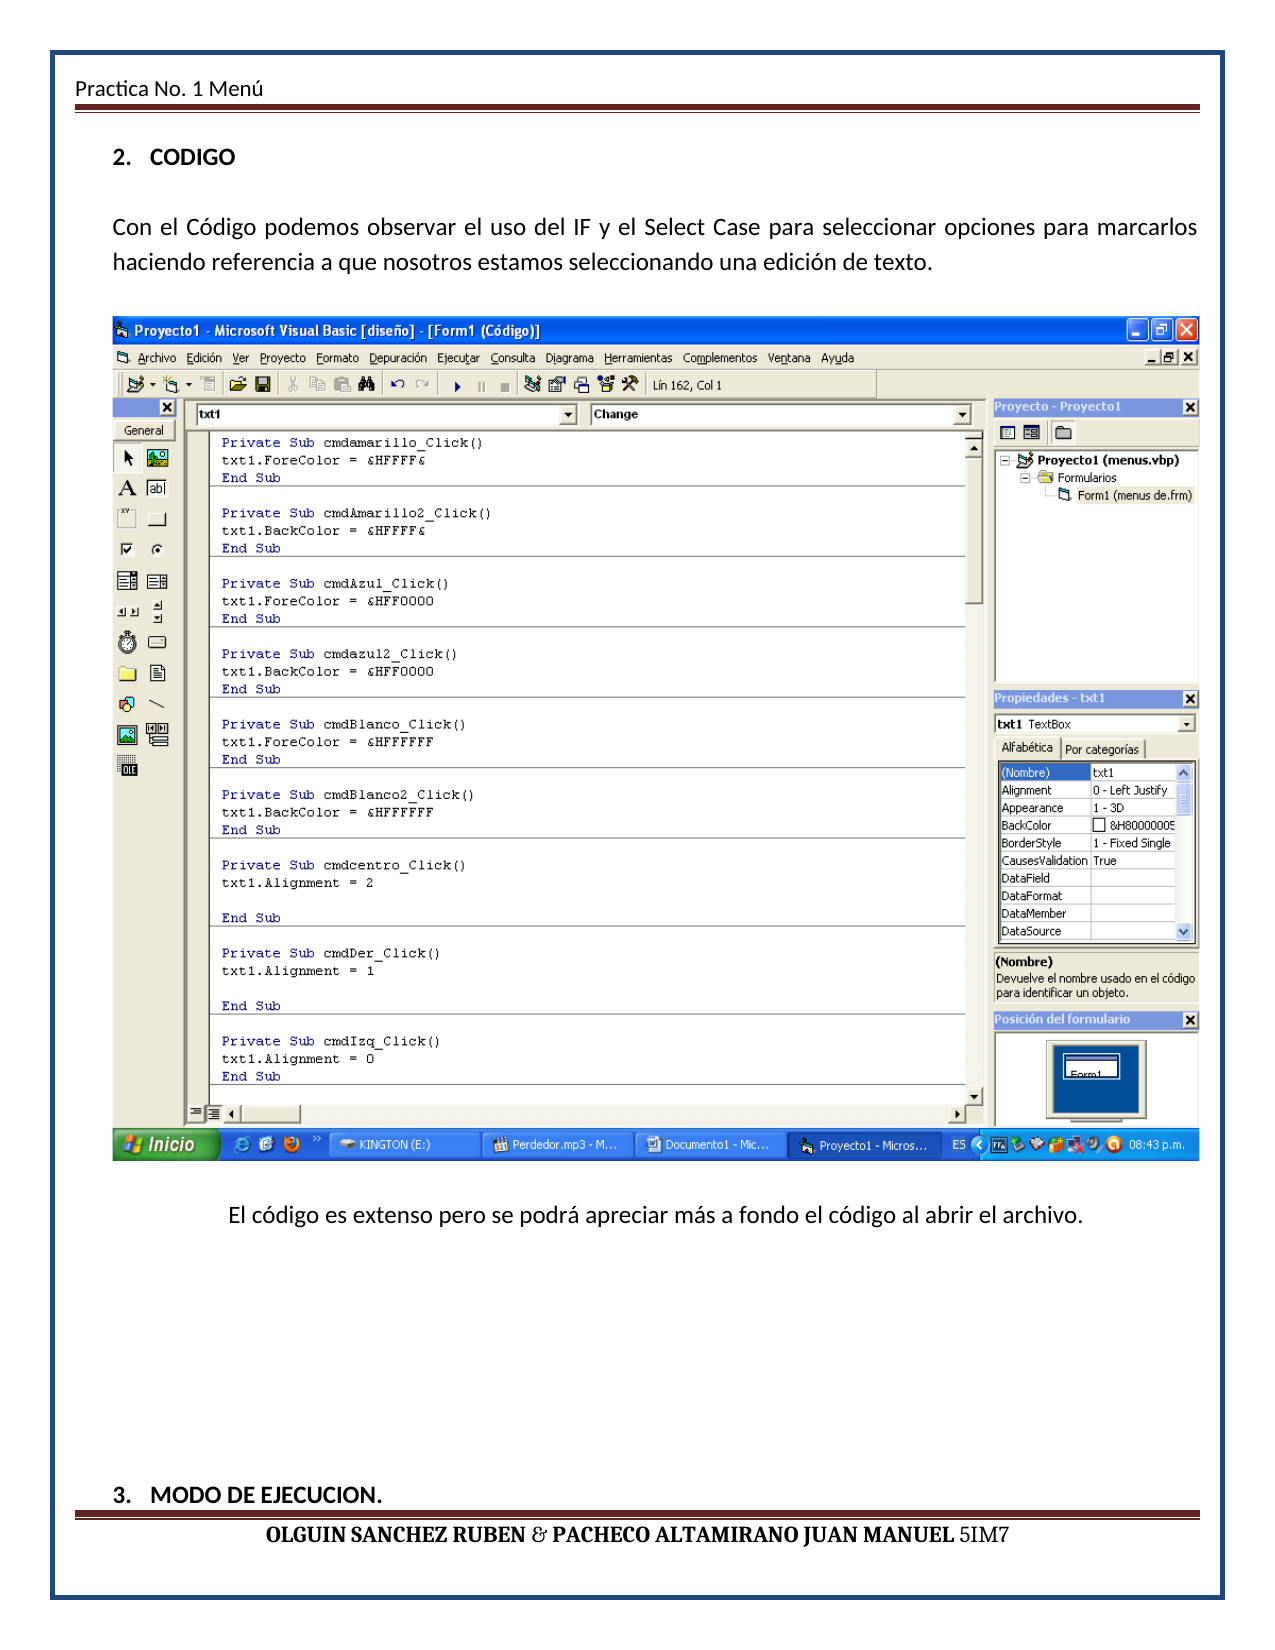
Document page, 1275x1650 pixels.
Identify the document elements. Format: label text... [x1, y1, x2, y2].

picture [112, 316, 1200, 1161]
list CODIGO [112, 141, 1200, 172]
list Con el Código podemos observar el uso del IF y el Select Case para seleccionar opciones para marcarlos haciendo referencia a que nosotros estamos seleccionando una edición de texto. [112, 211, 1200, 277]
list MODO DE EJECUCION. [112, 1479, 1200, 1510]
list El código es extenso pero se podrá apreciar más a fondo el código al abrir el archivo. [112, 1199, 1200, 1230]
